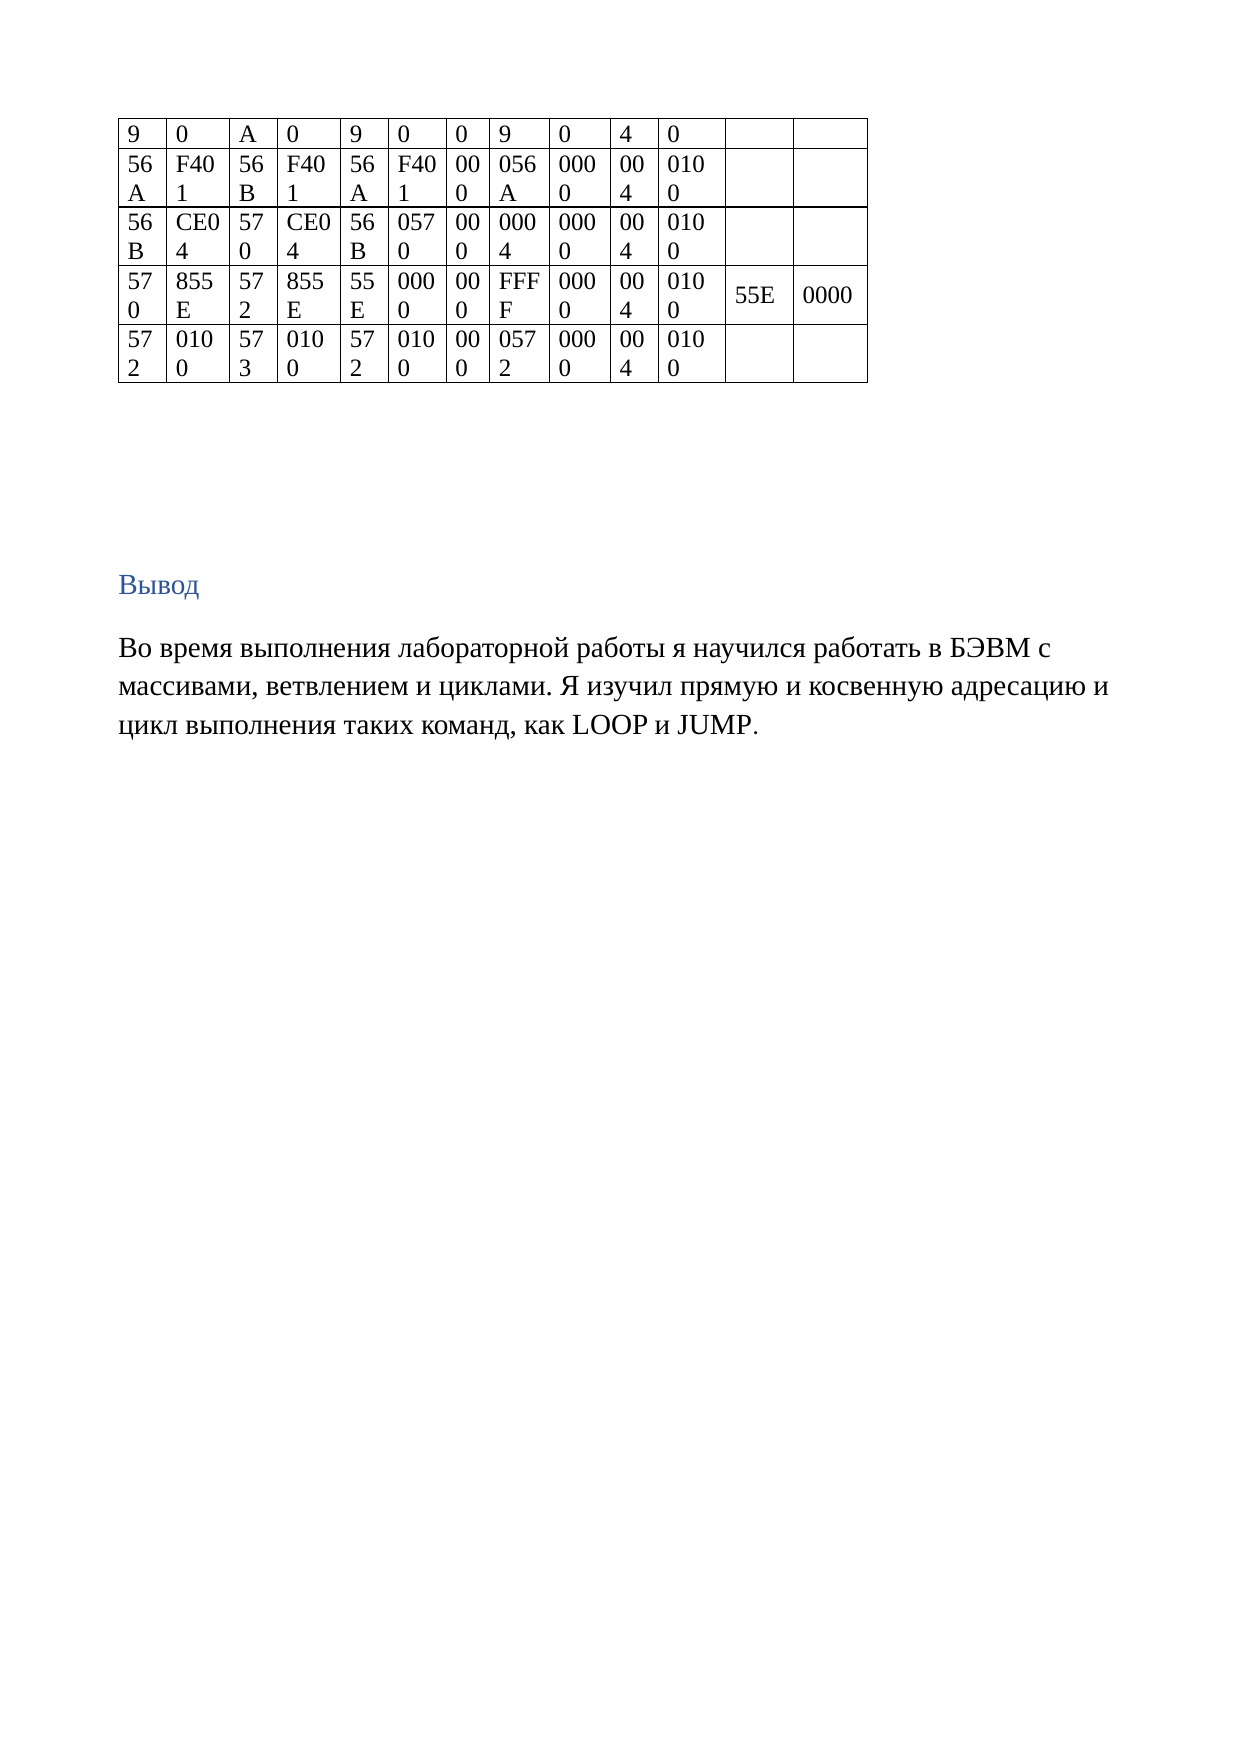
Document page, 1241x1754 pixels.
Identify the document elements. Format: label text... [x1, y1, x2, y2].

table_cell [726, 149, 793, 206]
table_cell 0569 [490, 119, 549, 148]
table_cell CE04 [278, 208, 340, 265]
table_cell 0000 [389, 266, 446, 323]
table_cell 000 [447, 119, 489, 148]
table_cell 0000 [550, 149, 610, 206]
table_cell 0100 [278, 325, 340, 382]
table_cell 56A [230, 119, 277, 148]
table_cell 572 [230, 266, 277, 323]
table_cell [726, 208, 793, 265]
table_cell F401 [389, 149, 446, 206]
table_cell 0480 [167, 119, 229, 148]
table_cell [726, 119, 793, 148]
table_cell [726, 325, 793, 382]
table_cell F401 [167, 149, 229, 206]
table_cell 56A [119, 149, 166, 206]
table_cell 0100 [659, 266, 725, 323]
table_cell 855E [167, 266, 229, 323]
table_cell 0570 [389, 208, 446, 265]
table_cell 0100 [659, 325, 725, 382]
text Во время выполнения лабораторной работы я научился работать в БЭВМ с массивами, ветвлением и циклами. Я изучил прямую и косвенную адресацию и цикл выполнения таких команд, как LOOP и JUMP. [118, 630, 1122, 740]
table_cell 56B [341, 208, 388, 265]
table_cell 0100 [659, 208, 725, 265]
table_cell CE04 [167, 208, 229, 265]
table_cell 004 [611, 119, 658, 148]
table_cell [794, 325, 867, 382]
table_cell 0100 [659, 149, 725, 206]
table_cell 0572 [490, 325, 549, 382]
table_cell [794, 119, 867, 148]
table_cell 569 [119, 119, 166, 148]
table_cell 0000 [550, 325, 610, 382]
table_cell 004 [611, 208, 658, 265]
table_cell 004 [611, 325, 658, 382]
table_cell 573 [230, 325, 277, 382]
table_cell 570 [230, 208, 277, 265]
table_cell 572 [119, 325, 166, 382]
table_cell [794, 149, 867, 206]
table_cell 0100 [389, 325, 446, 382]
table_cell 56B [230, 149, 277, 206]
table_cell 55E [341, 266, 388, 323]
table_cell 55E [726, 266, 793, 323]
table_cell 0100 [167, 325, 229, 382]
table_cell 0000 [550, 119, 610, 148]
table_cell 0000 [794, 266, 867, 323]
table_cell 0000 [550, 208, 610, 265]
table_cell 0480 [389, 119, 446, 148]
table_cell 0480 [278, 119, 340, 148]
table_cell 569 [341, 119, 388, 148]
table_cell 0000 [550, 266, 610, 323]
table_cell 570 [119, 266, 166, 323]
table_cell 004 [611, 149, 658, 206]
table_cell 000 [447, 149, 489, 206]
table_cell 56A [341, 149, 388, 206]
table_cell 0004 [490, 208, 549, 265]
table_cell 572 [341, 325, 388, 382]
table_cell 000 [447, 266, 489, 323]
table_cell 000 [447, 325, 489, 382]
table_cell FFFF [490, 266, 549, 323]
table_cell 056A [490, 149, 549, 206]
table_cell 56B [119, 208, 166, 265]
table_cell 0100 [659, 119, 725, 148]
subtitle Вывод [118, 567, 1122, 601]
table_cell F401 [278, 149, 340, 206]
table_cell 000 [447, 208, 489, 265]
table_cell [794, 208, 867, 265]
table_cell 855E [278, 266, 340, 323]
table_cell 004 [611, 266, 658, 323]
